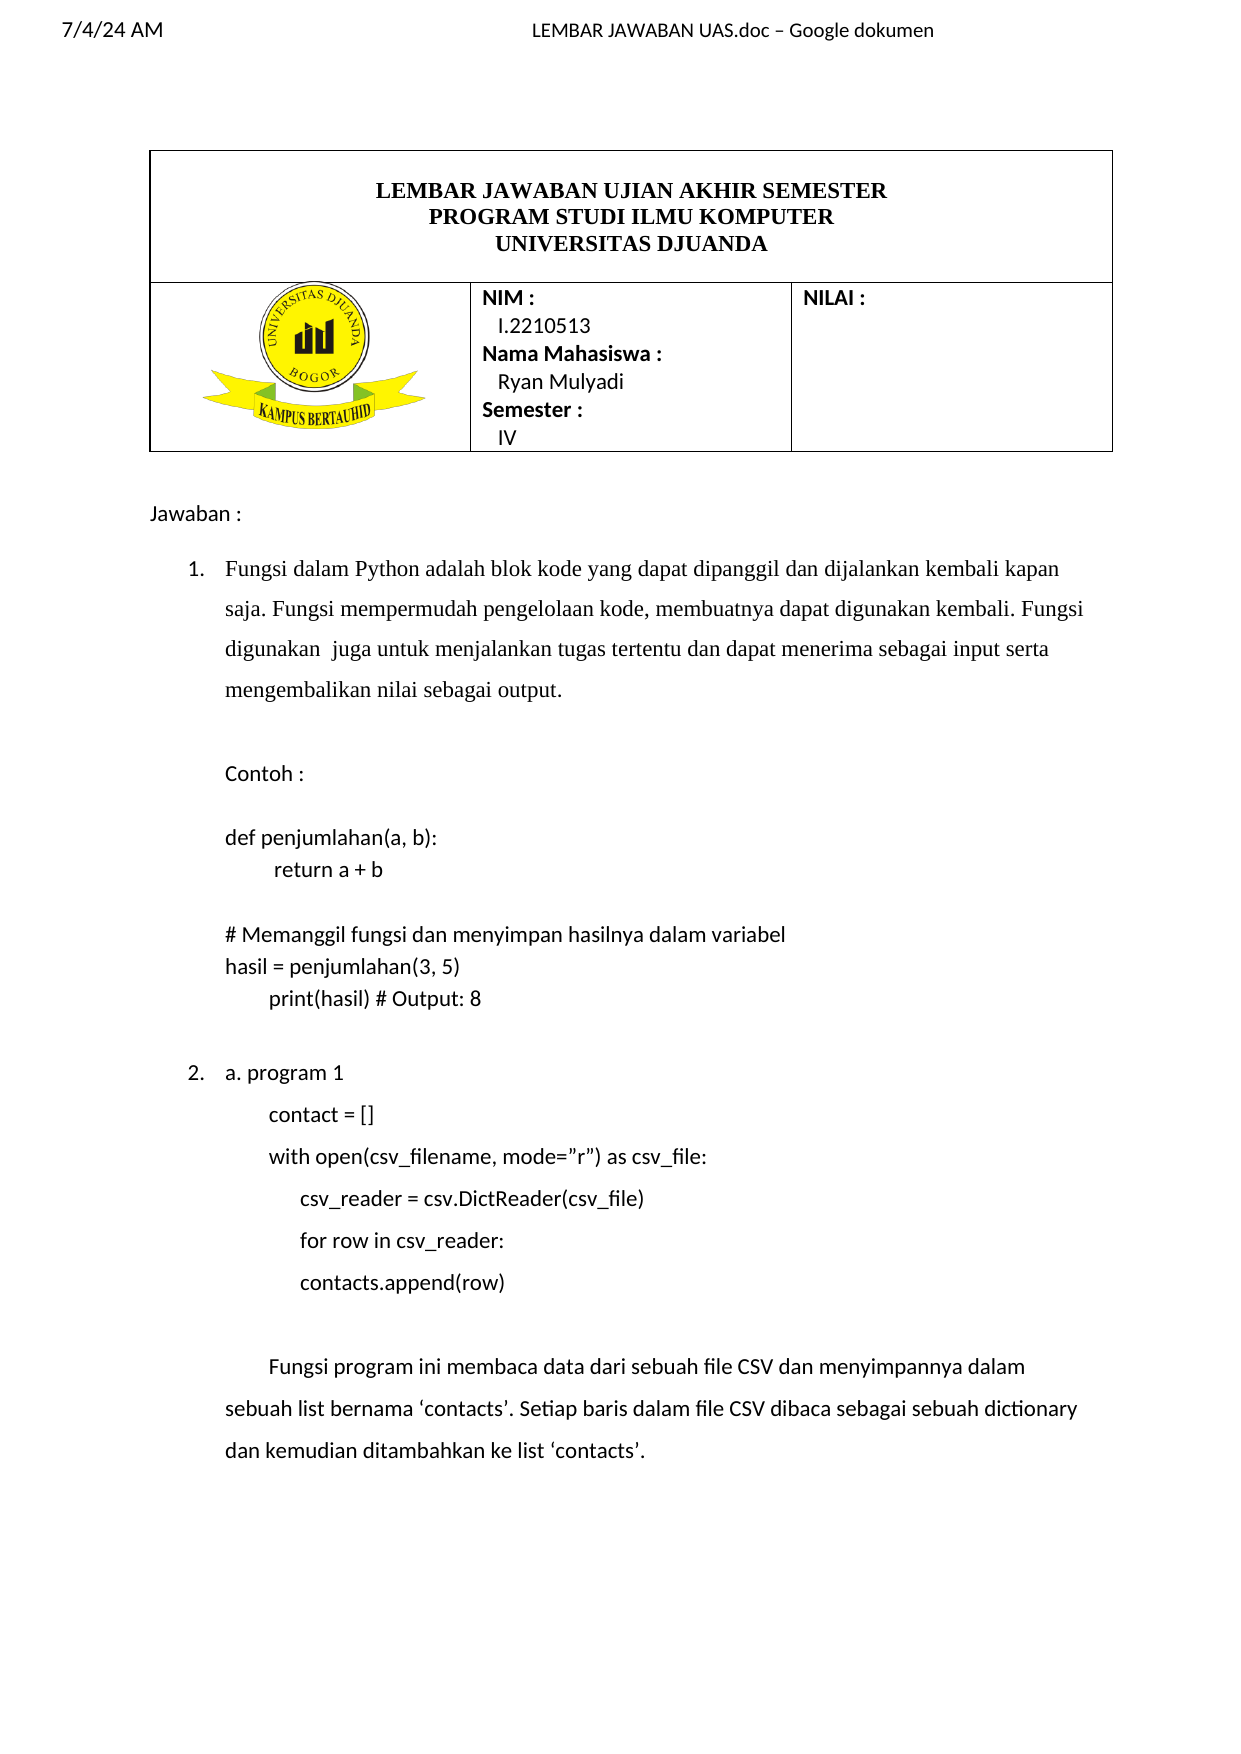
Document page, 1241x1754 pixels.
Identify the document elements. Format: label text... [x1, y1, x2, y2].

list hasil = penjumlahan(3, 5) [225, 952, 1090, 980]
list Fungsi program ini membaca data dari sebuah file CSV dan menyimpannya dalam sebuah list bernama ‘contacts’. Setiap baris dalam file CSV dibaca sebagai sebuah dictionary dan kemudian ditambahkan ke list ‘contacts’. [225, 1352, 1090, 1464]
list csv_reader = csv.DictReader(csv_file) [225, 1184, 1090, 1212]
picture [202, 281, 426, 429]
list for row in csv_reader: [225, 1226, 1090, 1254]
list contacts.append(row) [225, 1268, 1090, 1296]
list def penjumlahan(a, b): [225, 823, 1090, 851]
table_cell NILAI : [792, 283, 1112, 451]
list contact = [] [225, 1101, 1090, 1128]
list # Memanggil fungsi dan menyimpan hasilnya dalam variabel [225, 920, 1090, 948]
list Contoh : [225, 759, 1090, 787]
list Fungsi dalam Python adalah blok kode yang dapat dipanggil dan dijalankan kembali kapan saja. Fungsi mempermudah pengelolaan kode, membuatnya dapat digunakan kembali. Fungsi digunakan juga untuk menjalankan tugas tertentu dan dapat menerima sebagai input serta mengembalikan nilai sebagai output. [187, 554, 1090, 703]
table_cell NIM : I.2210513 Nama Mahasiswa : Ryan Mulyadi Semester : IV [471, 283, 791, 451]
text Jawaban : [150, 499, 1090, 527]
list print(hasil) # Output: 8 [225, 984, 1090, 1012]
table_header LEMBAR JAWABAN UJIAN AKHIR SEMESTER PROGRAM STUDI ILMU KOMPUTER UNIVERSITAS DJUANDA [151, 151, 1112, 282]
table_cell [151, 283, 470, 451]
list with open(csv_filename, mode=”r”) as csv_file: [225, 1142, 1090, 1171]
list return a + b [225, 856, 1090, 884]
list a. program 1 [187, 1058, 1090, 1087]
